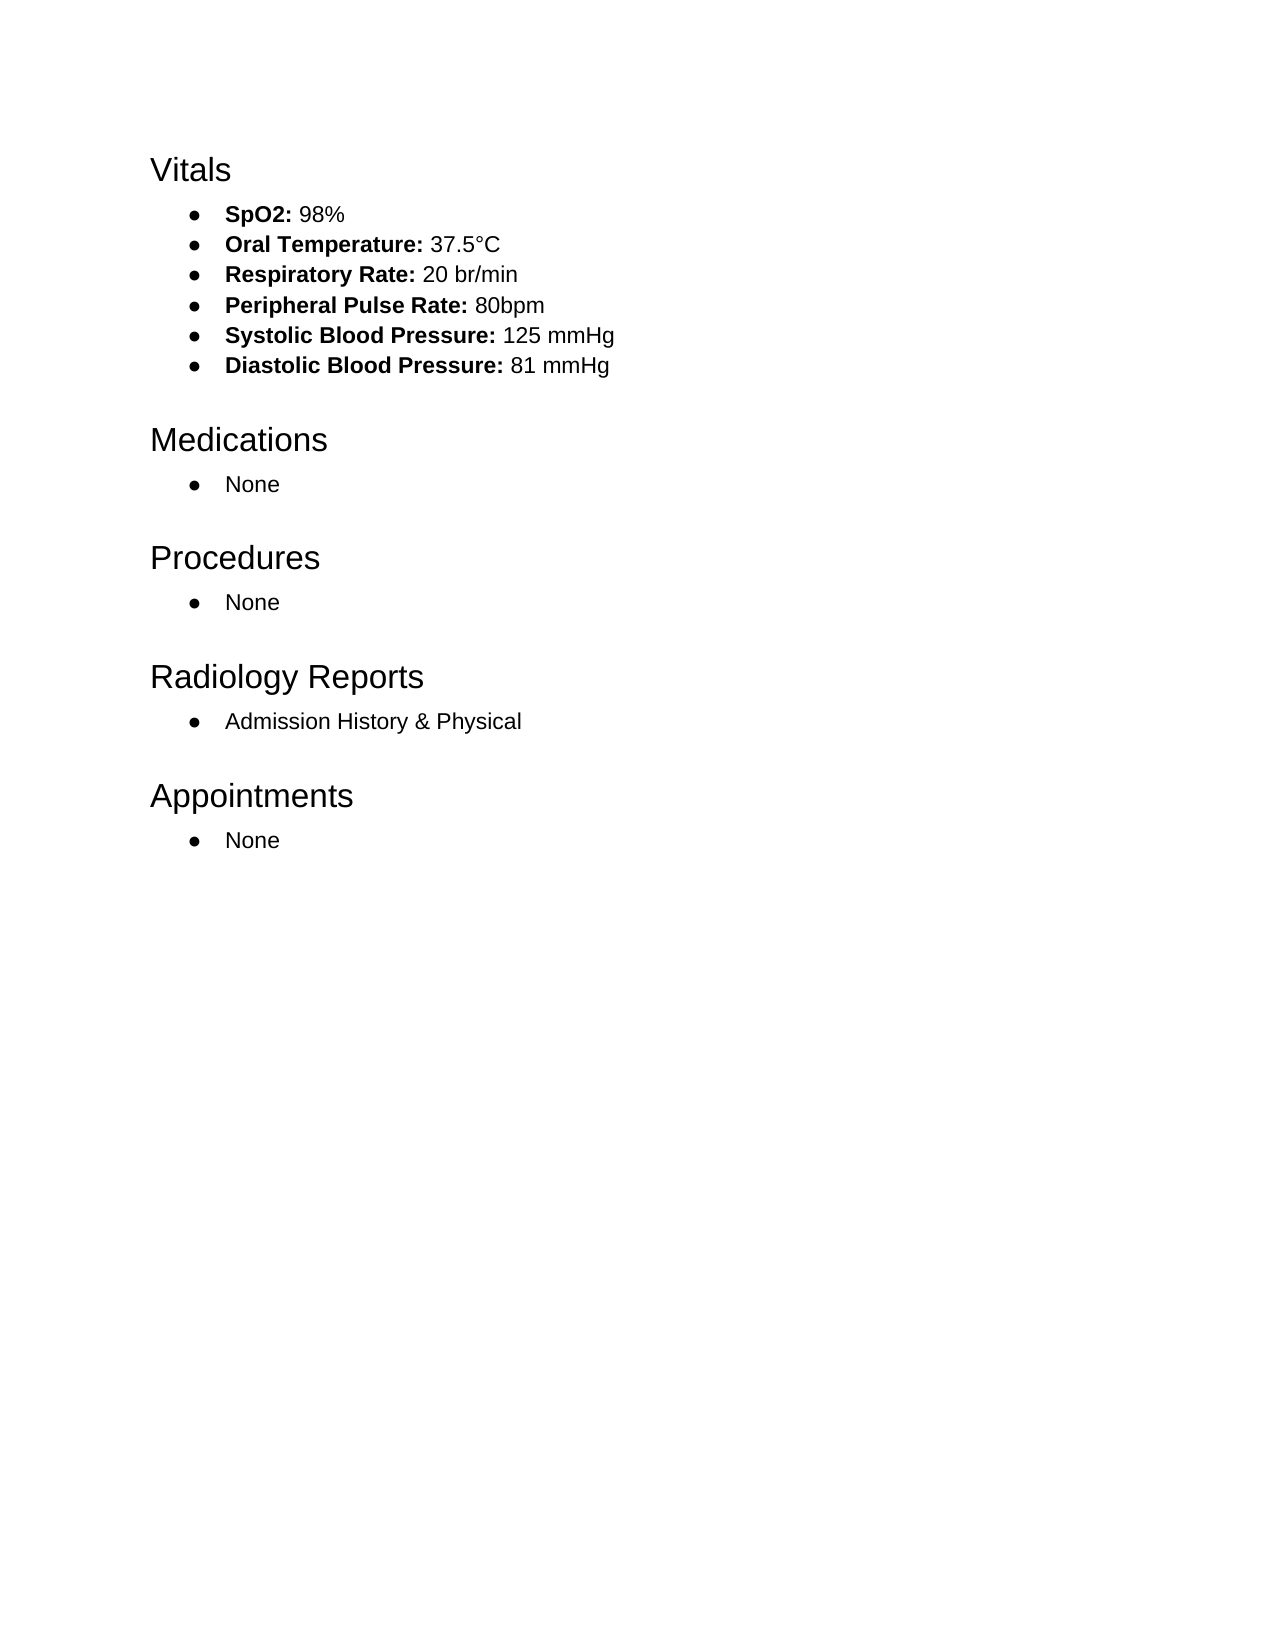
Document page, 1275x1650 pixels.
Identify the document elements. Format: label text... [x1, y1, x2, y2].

list Respiratory Rate: 20 br/min [187, 261, 1125, 288]
list Peripheral Pulse Rate: 80bpm [187, 292, 1125, 318]
list Diastolic Blood Pressure: 81 mmHg [187, 352, 1125, 378]
subtitle Radiology Reports [150, 657, 1125, 695]
list None [187, 827, 1125, 853]
list SpO2: 98% [187, 201, 1125, 227]
list Oral Temperature: 37.5°C [187, 231, 1125, 257]
list None [187, 589, 1125, 616]
subtitle Vitals [150, 150, 1125, 188]
subtitle Procedures [150, 538, 1125, 577]
subtitle Medications [150, 420, 1125, 458]
list None [187, 471, 1125, 497]
list Admission History & Physical [187, 708, 1125, 734]
list Systolic Blood Pressure: 125 mmHg [187, 322, 1125, 348]
subtitle Appointments [150, 776, 1125, 814]
